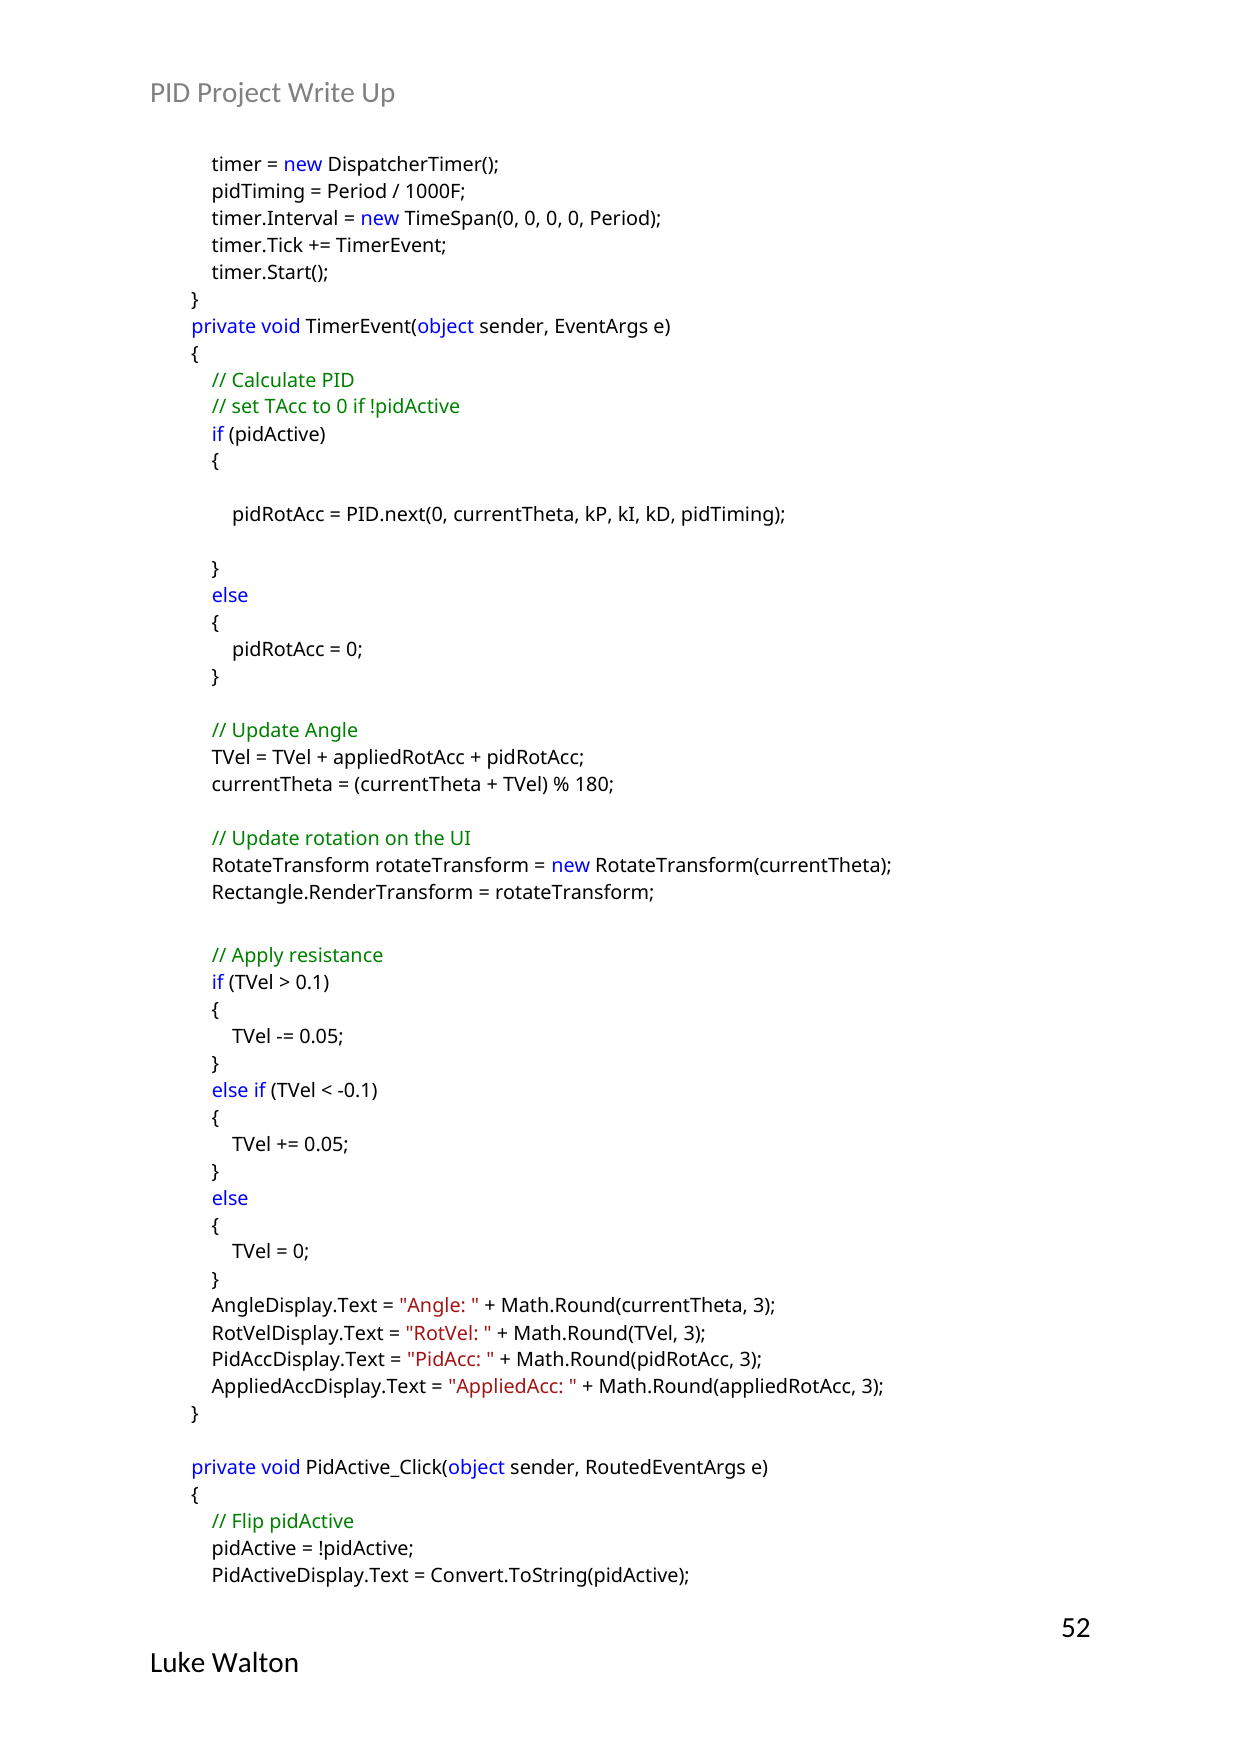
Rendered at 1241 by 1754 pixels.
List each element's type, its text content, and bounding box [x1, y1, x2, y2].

text } [150, 1400, 1090, 1427]
text PidActiveDisplay.Text = Convert.ToString(pidActive); [150, 1562, 1090, 1588]
text } [150, 1049, 1090, 1076]
text PidAccDisplay.Text = "PidAcc: " + Math.Round(pidRotAcc, 3); [150, 1346, 1090, 1373]
text RotVelDisplay.Text = "RotVel: " + Math.Round(TVel, 3); [150, 1319, 1090, 1346]
text // Apply resistance [150, 941, 1090, 968]
text // set TAcc to 0 if !pidActive [150, 393, 1090, 420]
text RotateTransform rotateTransform = new RotateTransform(currentTheta); [150, 851, 1090, 878]
text AngleDisplay.Text = "Angle: " + Math.Round(currentTheta, 3); [150, 1292, 1090, 1319]
text timer = new DispatcherTimer(); [150, 150, 1090, 177]
text else if (TVel < -0.1) [150, 1076, 1090, 1103]
text timer.Interval = new TimeSpan(0, 0, 0, 0, Period); [150, 204, 1090, 231]
text timer.Tick += TimerEvent; [150, 231, 1090, 258]
text pidRotAcc = PID.next(0, currentTheta, kP, kI, kD, pidTiming); [150, 501, 1090, 528]
text } [150, 1157, 1090, 1184]
text private void PidActive_Click(object sender, RoutedEventArgs e) [150, 1454, 1090, 1481]
text { [150, 995, 1090, 1022]
text private void TimerEvent(object sender, EventArgs e) [150, 312, 1090, 339]
text } [150, 555, 1090, 582]
text { [150, 339, 1090, 366]
text TVel += 0.05; [150, 1130, 1090, 1157]
text timer.Start(); [150, 258, 1090, 285]
text TVel = TVel + appliedRotAcc + pidRotAcc; [150, 743, 1090, 771]
text TVel -= 0.05; [150, 1022, 1090, 1049]
text Rectangle.RenderTransform = rotateTransform; [150, 878, 1090, 905]
text // Flip pidActive [150, 1508, 1090, 1534]
text { [150, 1103, 1090, 1130]
text pidTiming = Period / 1000F; [150, 177, 1090, 204]
text { [150, 447, 1090, 474]
text { [150, 1481, 1090, 1508]
text TVel = 0; [150, 1238, 1090, 1265]
text else [150, 582, 1090, 609]
text // Update Angle [150, 717, 1090, 743]
text } [150, 663, 1090, 689]
text if (pidActive) [150, 420, 1090, 447]
text pidActive = !pidActive; [150, 1534, 1090, 1562]
text pidRotAcc = 0; [150, 636, 1090, 663]
text // Calculate PID [150, 366, 1090, 393]
text { [150, 609, 1090, 636]
text // Update rotation on the UI [150, 824, 1090, 851]
text currentTheta = (currentTheta + TVel) % 180; [150, 771, 1090, 797]
text { [150, 1211, 1090, 1238]
text } [150, 1265, 1090, 1292]
text AppliedAccDisplay.Text = "AppliedAcc: " + Math.Round(appliedRotAcc, 3); [150, 1373, 1090, 1400]
text if (TVel > 0.1) [150, 968, 1090, 995]
text else [150, 1184, 1090, 1211]
text } [150, 285, 1090, 312]
